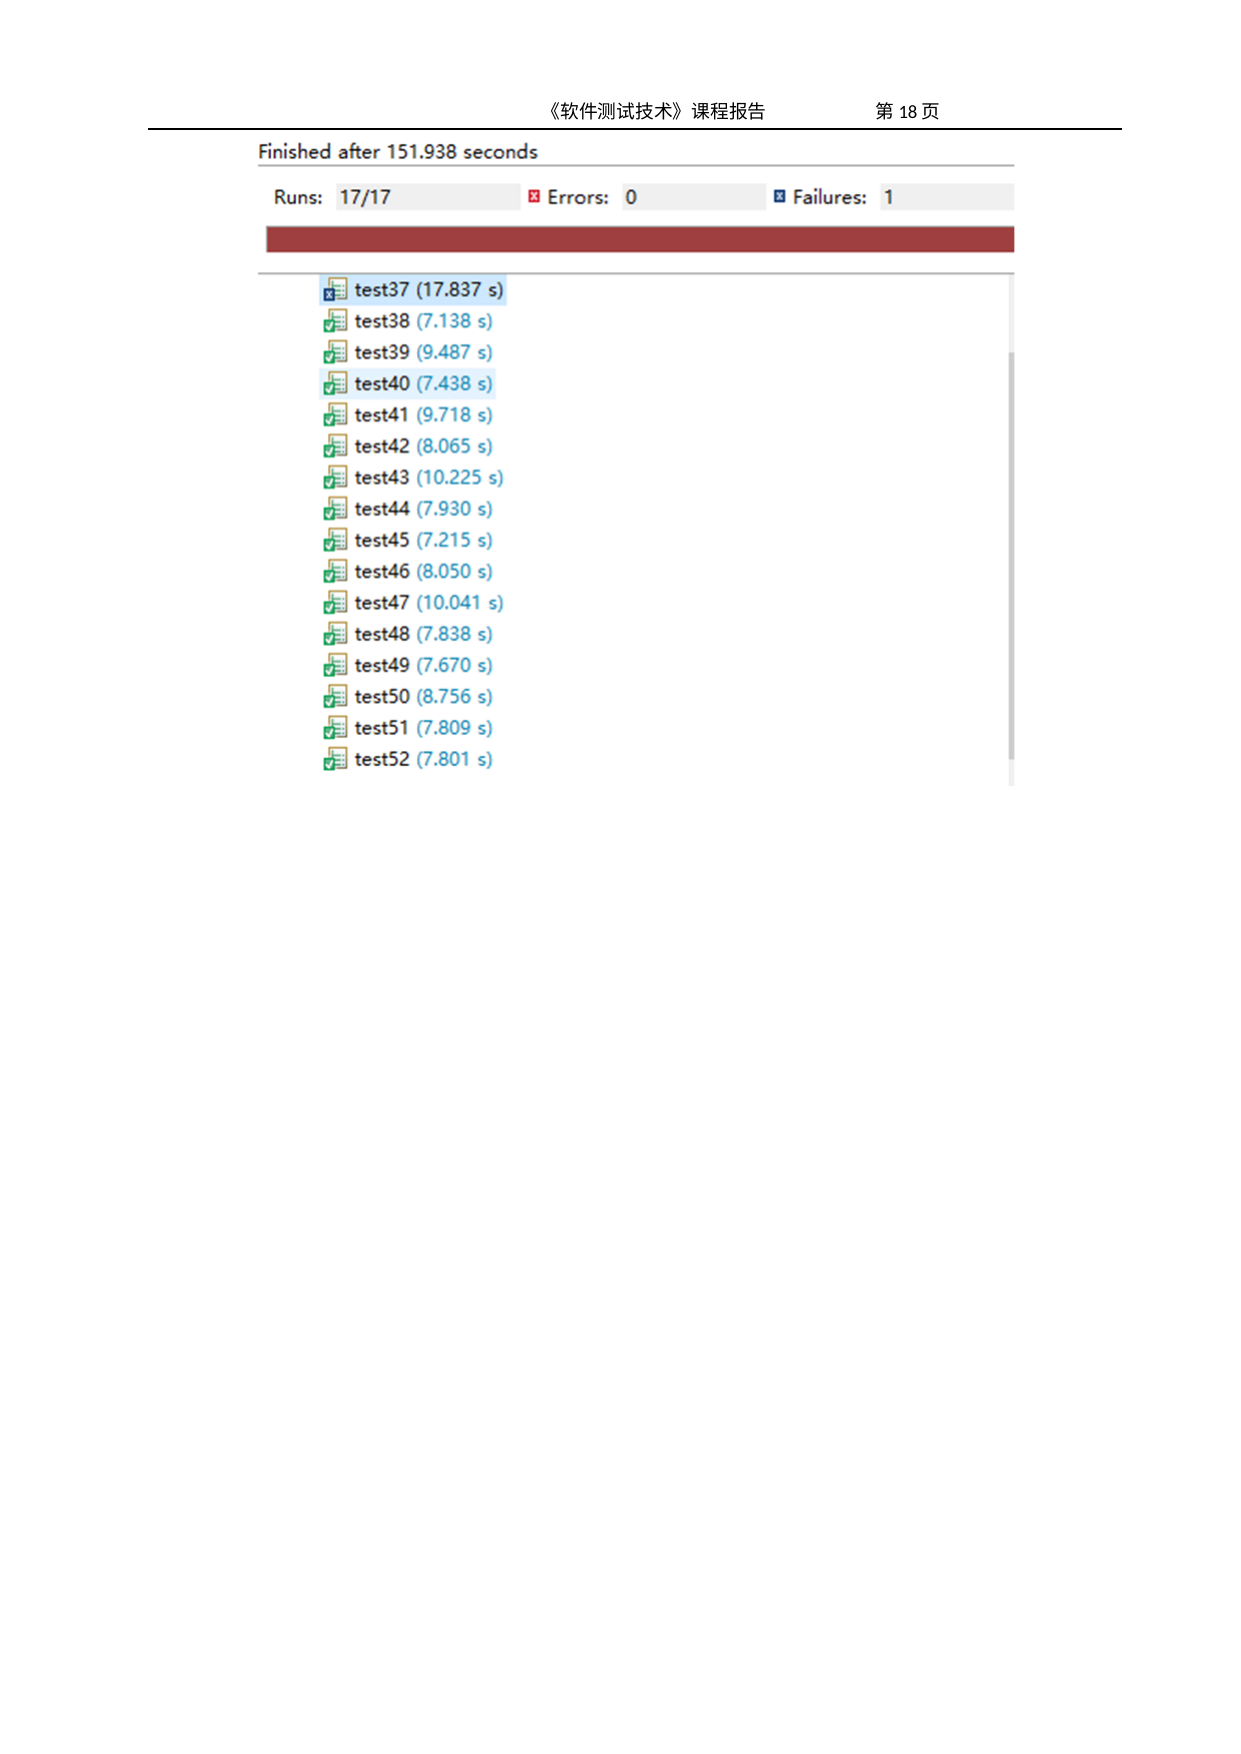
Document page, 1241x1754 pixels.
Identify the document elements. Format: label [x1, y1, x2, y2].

picture [255, 135, 1015, 786]
